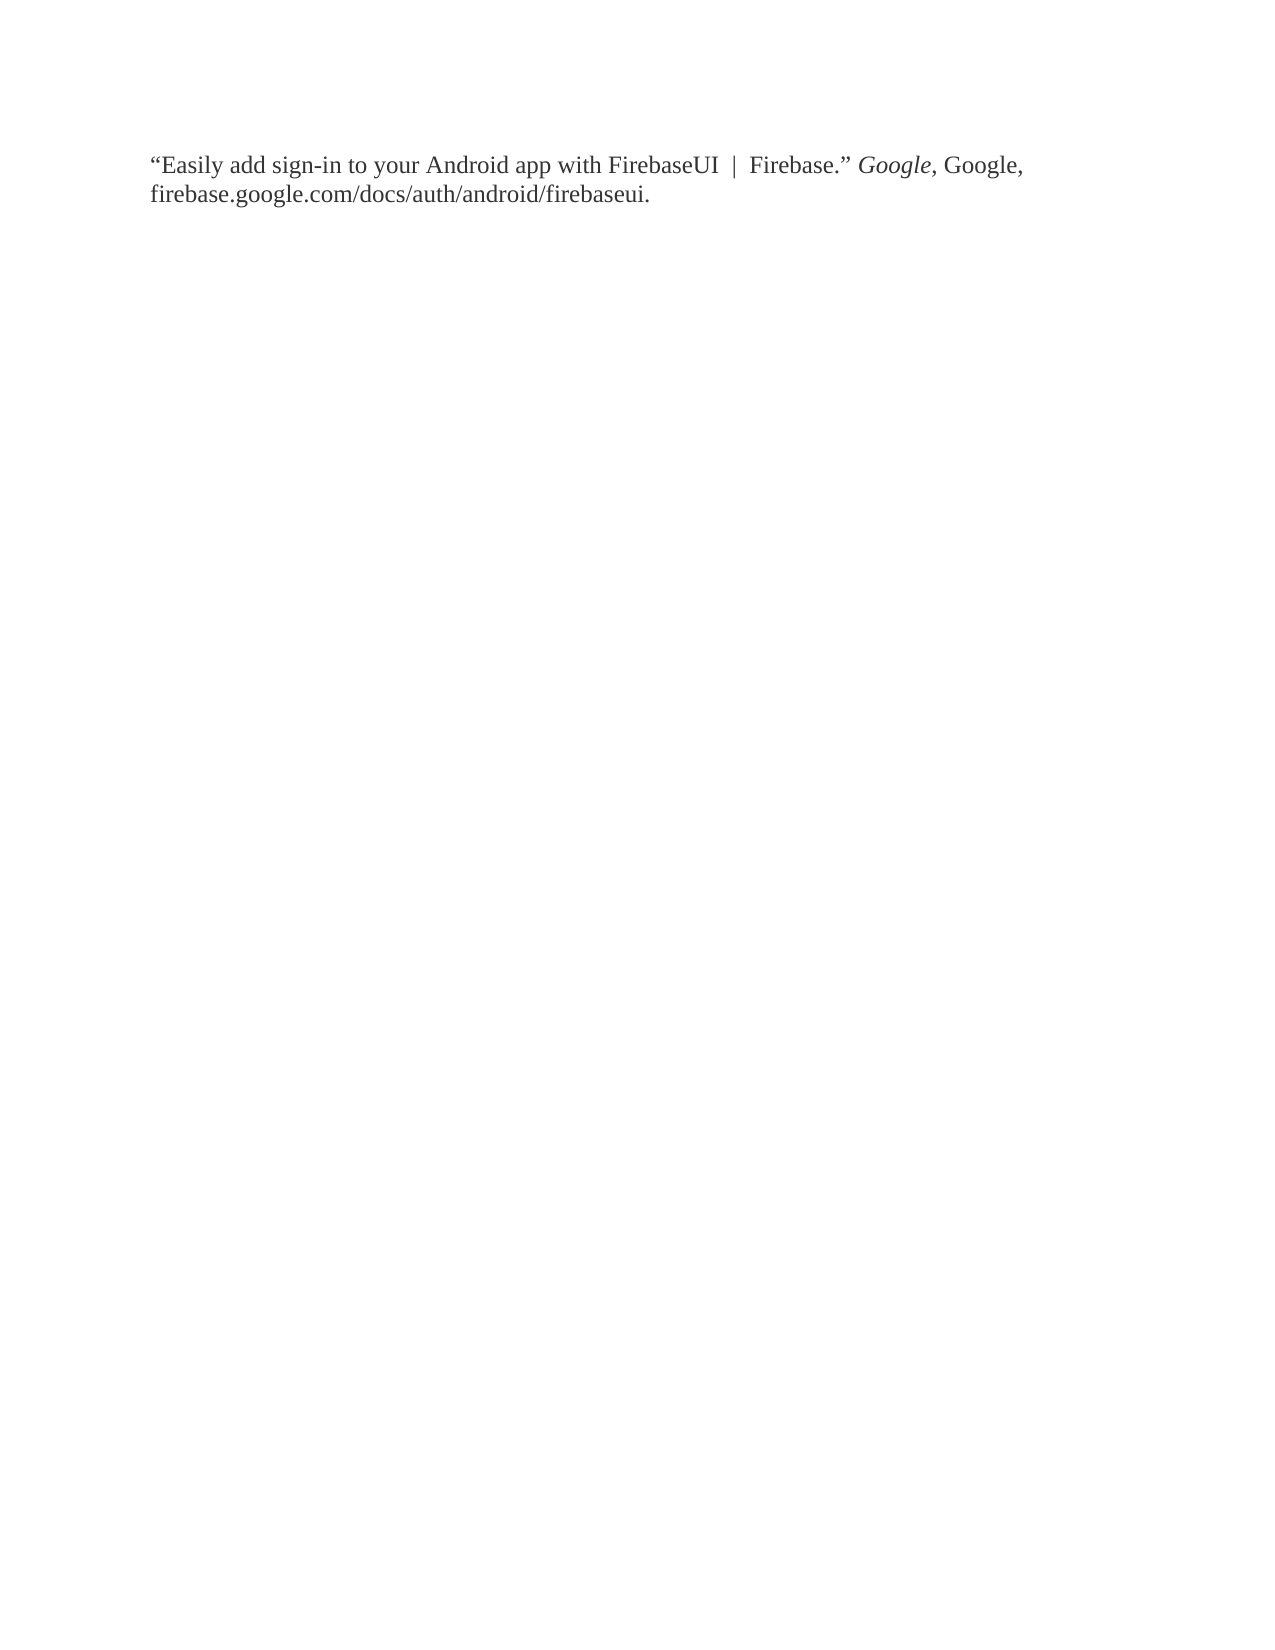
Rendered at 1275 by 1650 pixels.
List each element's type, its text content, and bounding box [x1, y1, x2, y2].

text “Easily add sign-in to your Android app with FirebaseUI | Firebase.” Google, Google, firebase.google.com/docs/auth/android/firebaseui. [651, 150, 1125, 207]
